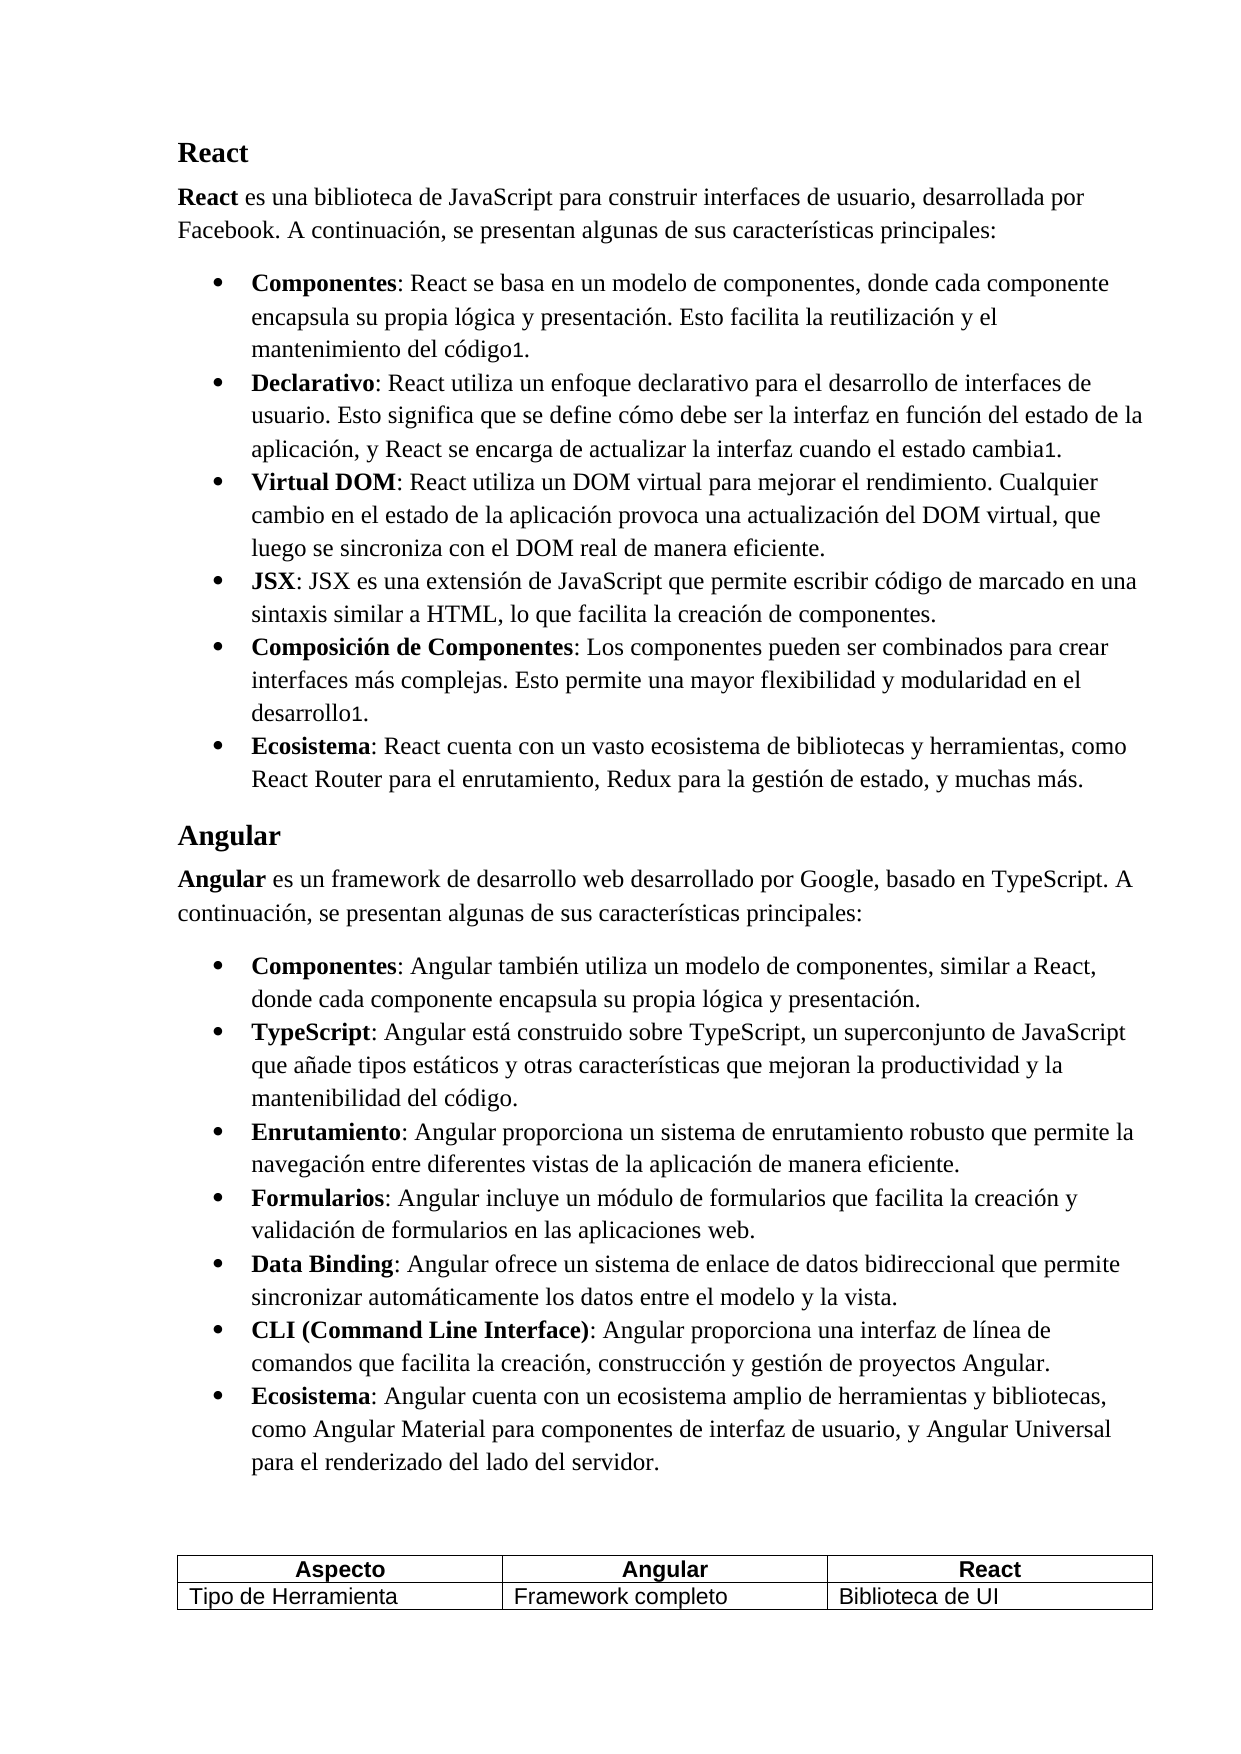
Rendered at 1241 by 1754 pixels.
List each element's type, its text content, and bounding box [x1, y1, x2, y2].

list Formularios: Angular incluye un módulo de formularios que facilita la creación y validación de formularios en las aplicaciones web. [213, 1183, 1152, 1244]
subtitle React [177, 135, 1152, 168]
table_header React [828, 1556, 1152, 1582]
table_header Angular [503, 1556, 827, 1582]
list JSX: JSX es una extensión de JavaScript que permite escribir código de marcado en una sintaxis similar a HTML, lo que facilita la creación de componentes. [213, 566, 1152, 627]
list Data Binding: Angular ofrece un sistema de enlace de datos bidireccional que permite sincronizar automáticamente los datos entre el modelo y la vista. [213, 1249, 1152, 1310]
list Virtual DOM: React utiliza un DOM virtual para mejorar el rendimiento. Cualquier cambio en el estado de la aplicación provoca una actualización del DOM virtual, que luego se sincroniza con el DOM real de manera eficiente. [213, 467, 1152, 561]
list Composición de Componentes: Los componentes pueden ser combinados para crear interfaces más complejas. Esto permite una mayor flexibilidad y modularidad en el desarrollo1. [213, 632, 1152, 727]
list Componentes: Angular también utiliza un modelo de componentes, similar a React, donde cada componente encapsula su propia lógica y presentación. [213, 951, 1152, 1013]
table_cell Biblioteca de UI [828, 1583, 1152, 1609]
table_cell Framework completo [503, 1583, 827, 1609]
list Ecosistema: React cuenta con un vasto ecosistema de bibliotecas y herramientas, como React Router para el enrutamiento, Redux para la gestión de estado, y muchas más. [213, 731, 1152, 793]
list Ecosistema: Angular cuenta con un ecosistema amplio de herramientas y bibliotecas, como Angular Material para componentes de interfaz de usuario, y Angular Universal para el renderizado del lado del servidor. [213, 1381, 1152, 1476]
table_header Aspecto [178, 1556, 502, 1582]
text React es una biblioteca de JavaScript para construir interfaces de usuario, desarrollada por Facebook. A continuación, se presentan algunas de sus características principales: [177, 182, 1152, 243]
list TypeScript: Angular está construido sobre TypeScript, un superconjunto de JavaScript que añade tipos estáticos y otras características que mejoran la productividad y la mantenibilidad del código. [213, 1017, 1152, 1112]
list Declarativo: React utiliza un enfoque declarativo para el desarrollo de interfaces de usuario. Esto significa que se define cómo debe ser la interfaz en función del estado de la aplicación, y React se encarga de actualizar la interfaz cuando el estado cambia1. [213, 368, 1152, 462]
table_cell Tipo de Herramienta [178, 1583, 502, 1609]
text Angular es un framework de desarrollo web desarrollado por Google, basado en TypeScript. A continuación, se presentan algunas de sus características principales: [177, 864, 1152, 926]
list Enrutamiento: Angular proporciona un sistema de enrutamiento robusto que permite la navegación entre diferentes vistas de la aplicación de manera eficiente. [213, 1117, 1152, 1178]
subtitle Angular [177, 818, 1152, 851]
list CLI (Command Line Interface): Angular proporciona una interfaz de línea de comandos que facilita la creación, construcción y gestión de proyectos Angular. [213, 1315, 1152, 1376]
list Componentes: React se basa en un modelo de componentes, donde cada componente encapsula su propia lógica y presentación. Esto facilita la reutilización y el mantenimiento del código1. [213, 268, 1152, 363]
